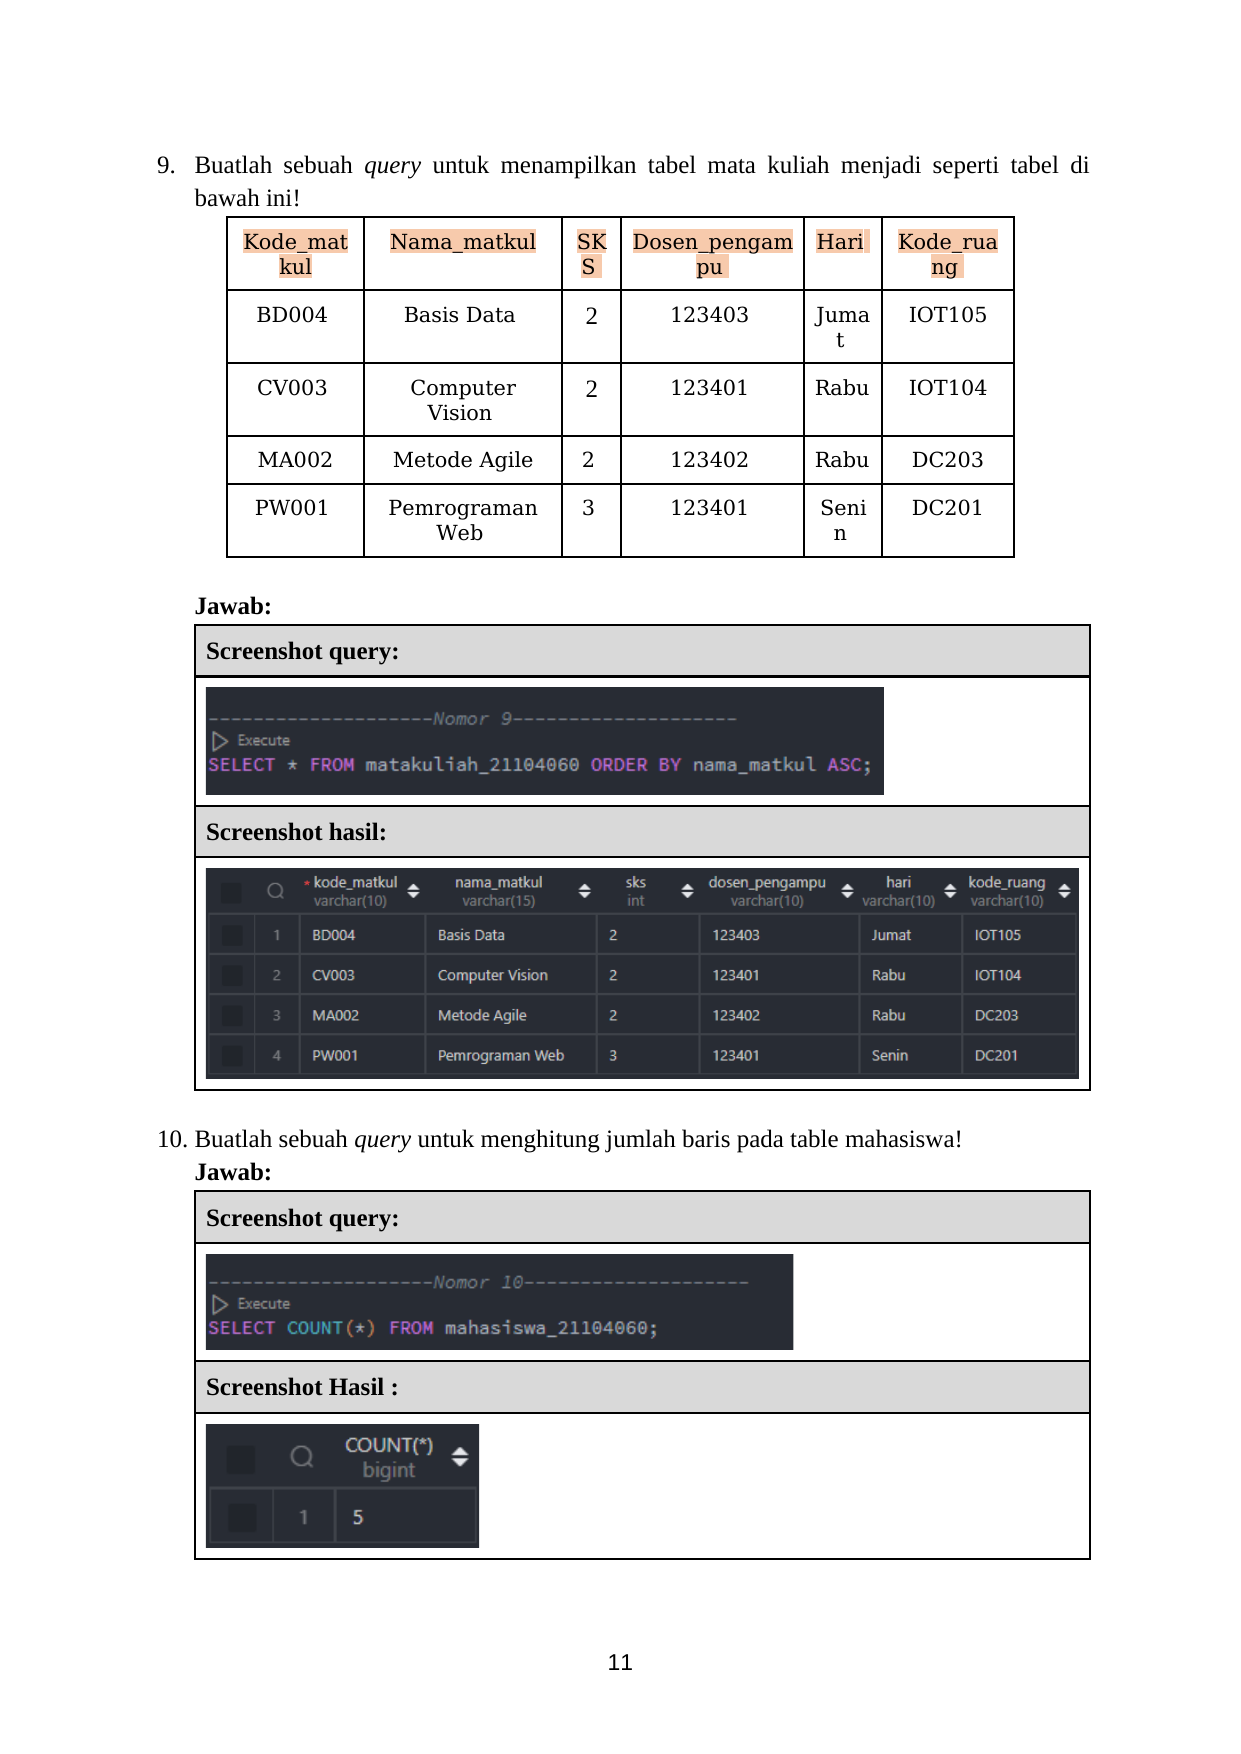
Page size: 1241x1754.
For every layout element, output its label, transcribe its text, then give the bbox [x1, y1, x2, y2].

table_cell [196, 678, 1089, 804]
picture [205, 1424, 480, 1548]
table_cell 123403 [622, 291, 803, 362]
table_cell Computer Vision [365, 364, 561, 435]
table_cell Screenshot Hasil : [196, 1362, 1089, 1412]
table_cell Basis Data [365, 291, 561, 362]
table_cell IOT104 [883, 364, 1013, 435]
table_cell Screenshot hasil: [196, 807, 1089, 856]
table_cell 3 [563, 485, 620, 556]
table_header Kode_ruang [883, 218, 1013, 289]
table_cell 123401 [622, 364, 803, 435]
table_header Screenshot query: [196, 626, 1089, 675]
table_cell Metode Agile [365, 437, 561, 483]
text Jawab: [150, 1157, 1090, 1186]
table_header Hari [805, 218, 881, 289]
table_cell 123401 [622, 485, 803, 556]
table_cell Jumat [805, 291, 881, 362]
table_cell CV003 [228, 364, 363, 435]
table_cell 2 [563, 364, 620, 435]
table_cell DC203 [883, 437, 1013, 483]
table_cell 2 [563, 437, 620, 483]
table_header Nama_matkul [365, 218, 561, 289]
table_cell PW001 [228, 485, 363, 556]
table_cell Pemrograman Web [365, 485, 561, 556]
table_cell [196, 1414, 1089, 1558]
table_cell MA002 [228, 437, 363, 483]
table_cell Senin [805, 485, 881, 556]
table_cell Rabu [805, 437, 881, 483]
table_cell Rabu [805, 364, 881, 435]
picture [205, 1254, 794, 1350]
table_header Screenshot query: [196, 1192, 1089, 1242]
table_header Dosen_pengampu [622, 218, 803, 289]
table_cell IOT105 [883, 291, 1013, 362]
list Buatlah sebuah query untuk menghitung jumlah baris pada table mahasiswa! [157, 1124, 1090, 1153]
table_cell [196, 1244, 1089, 1360]
table_cell 123402 [622, 437, 803, 483]
picture [205, 868, 1079, 1079]
text Jawab: [194, 591, 1090, 619]
table_cell BD004 [228, 291, 363, 362]
list Buatlah sebuah query untuk menampilkan tabel mata kuliah menjadi seperti tabel di bawah ini! [157, 150, 1090, 212]
table_cell DC201 [883, 485, 1013, 556]
table_cell 2 [563, 291, 620, 362]
table_header SKS [563, 218, 620, 289]
table_cell [196, 858, 1089, 1089]
picture [205, 687, 884, 795]
table_header Kode_matkul [228, 218, 363, 289]
